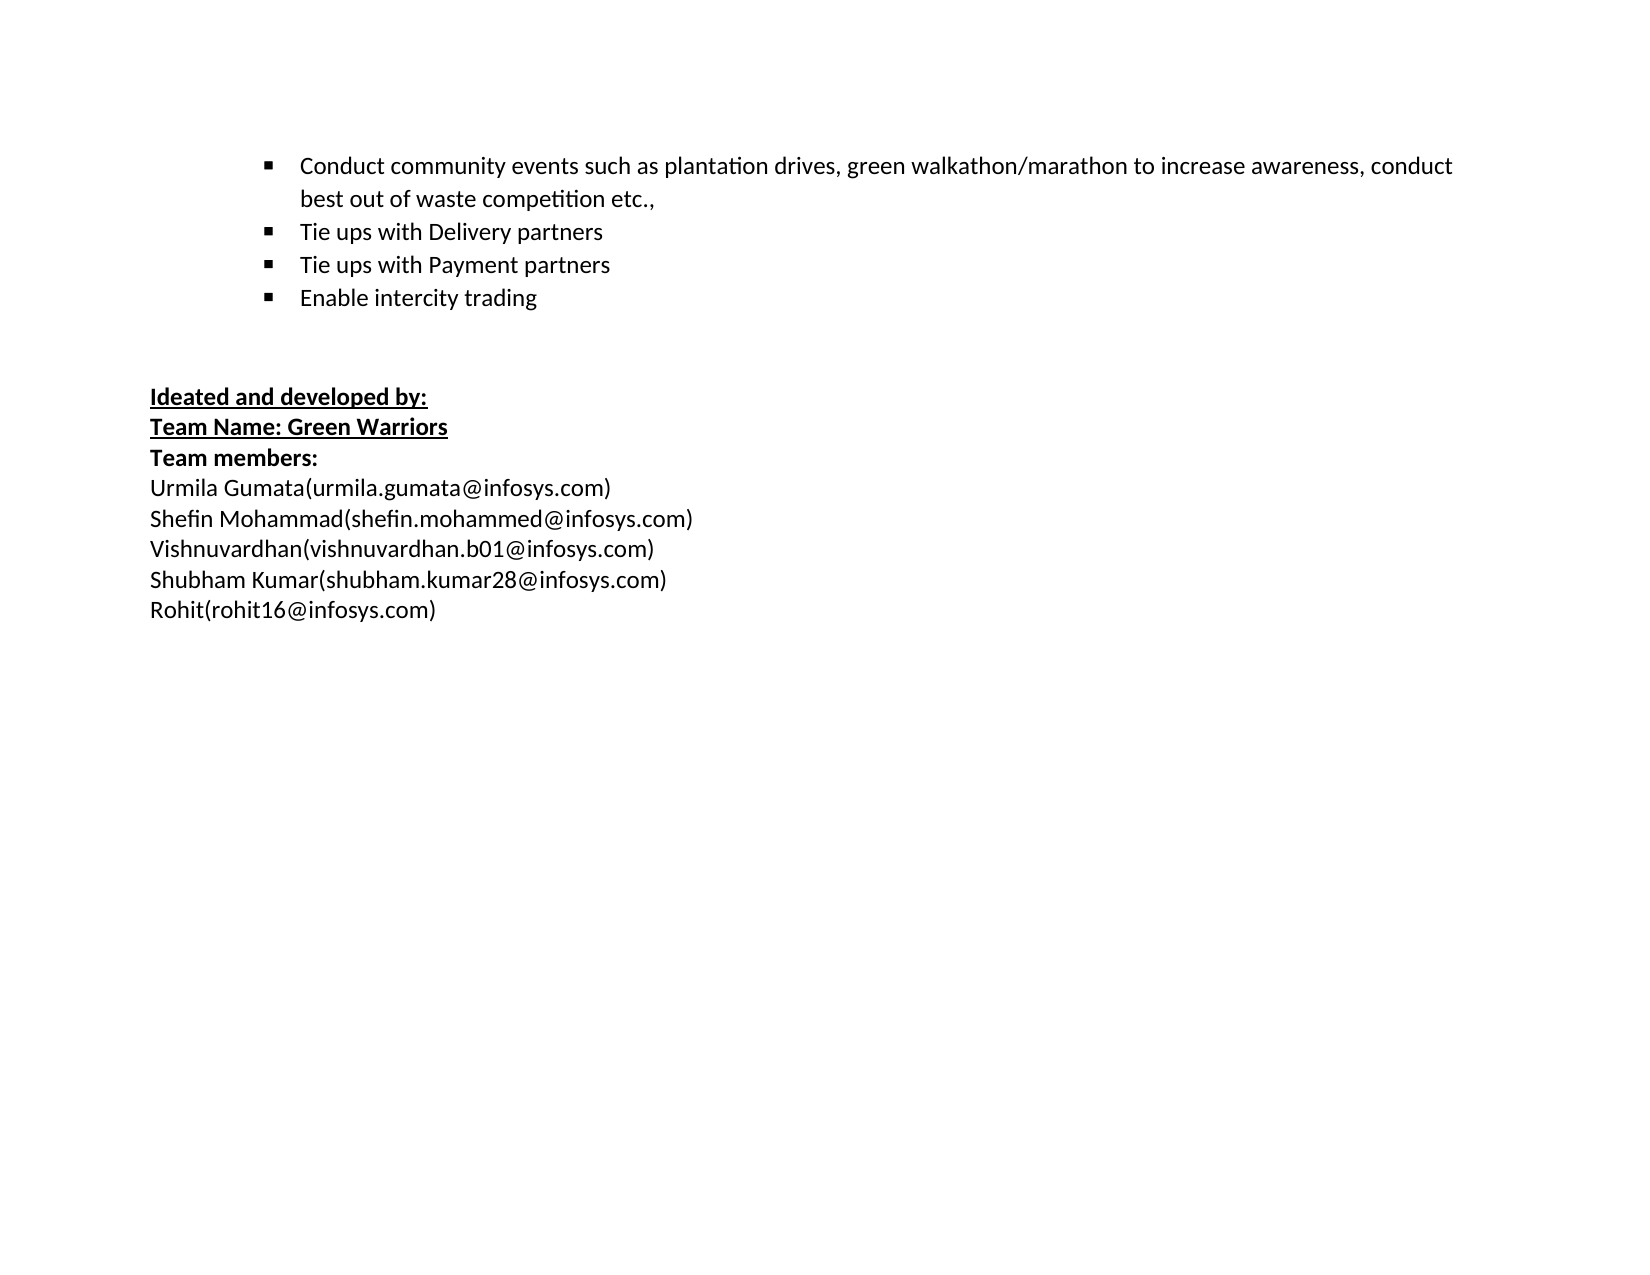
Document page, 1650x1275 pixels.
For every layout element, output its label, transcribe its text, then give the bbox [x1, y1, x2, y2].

text Team Name: Green Warriors [150, 411, 1500, 442]
list Enable intercity trading [262, 282, 1500, 312]
list Tie ups with Delivery partners [262, 216, 1500, 246]
text Vishnuvardhan(vishnuvardhan.b01@infosys.com) [150, 533, 1500, 564]
text Shubham Kumar(shubham.kumar28@infosys.com) [150, 564, 1500, 594]
text Ideated and developed by: [150, 381, 1500, 411]
text Urmila Gumata(urmila.gumata@infosys.com) [150, 472, 1500, 503]
text Rohit(rohit16@infosys.com) [150, 594, 1500, 625]
text Team members: [150, 442, 1500, 472]
text Shefin Mohammad(shefin.mohammed@infosys.com) [150, 503, 1500, 533]
list Conduct community events such as plantation drives, green walkathon/marathon to increase awareness, conduct best out of waste competition etc., [262, 150, 1500, 213]
list Tie ups with Payment partners [262, 249, 1500, 279]
